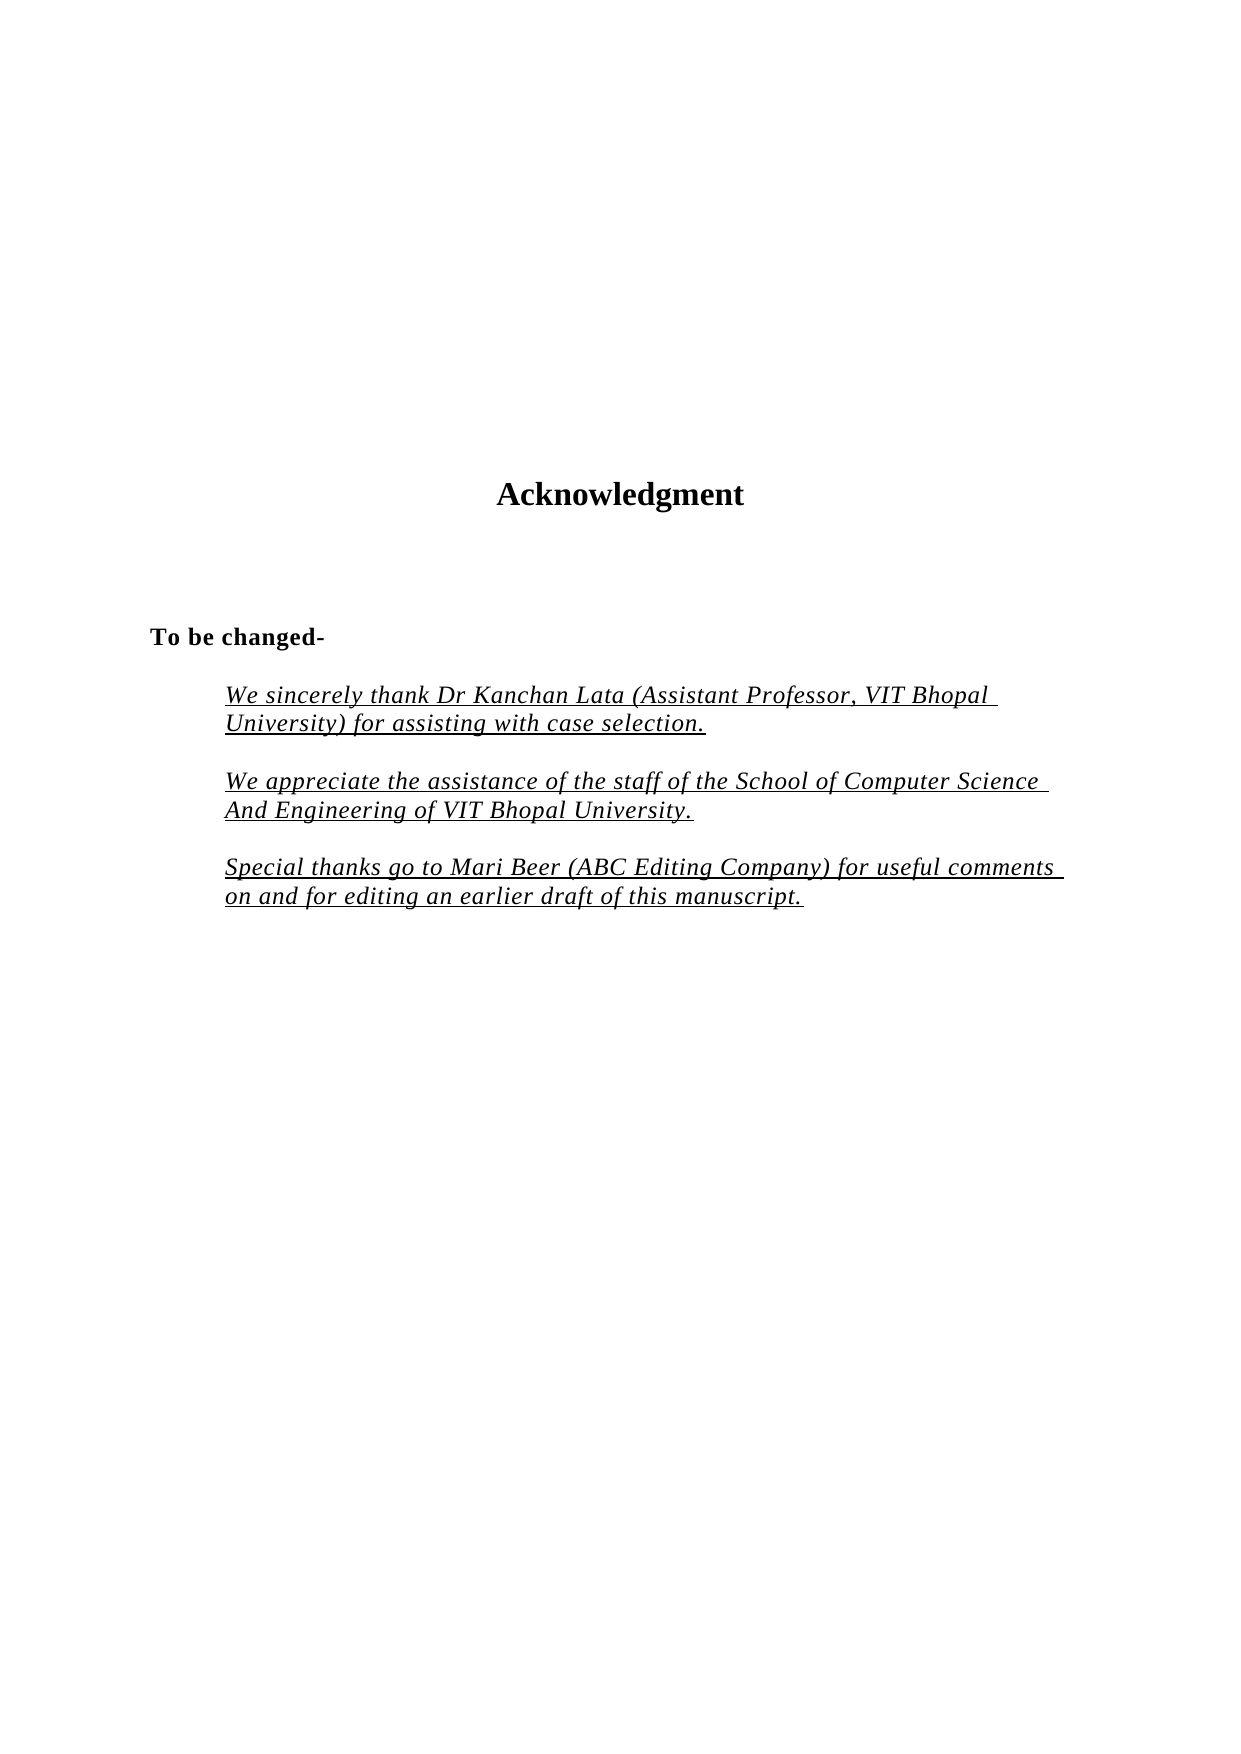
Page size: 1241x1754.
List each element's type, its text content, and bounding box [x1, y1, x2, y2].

text To be changed- [150, 622, 1090, 651]
text Acknowledgment [150, 474, 1090, 512]
text We sincerely thank Dr Kanchan Lata (Assistant Professor, VIT Bhopal University) for assisting with case selection. [225, 680, 1090, 737]
text We appreciate the assistance of the staff of the School of Computer Science And Engineering of VIT Bhopal University. [225, 766, 1090, 823]
text Special thanks go to Mari Beer (ABC Editing Company) for useful comments on and for editing an earlier draft of this manuscript. [225, 852, 1090, 910]
